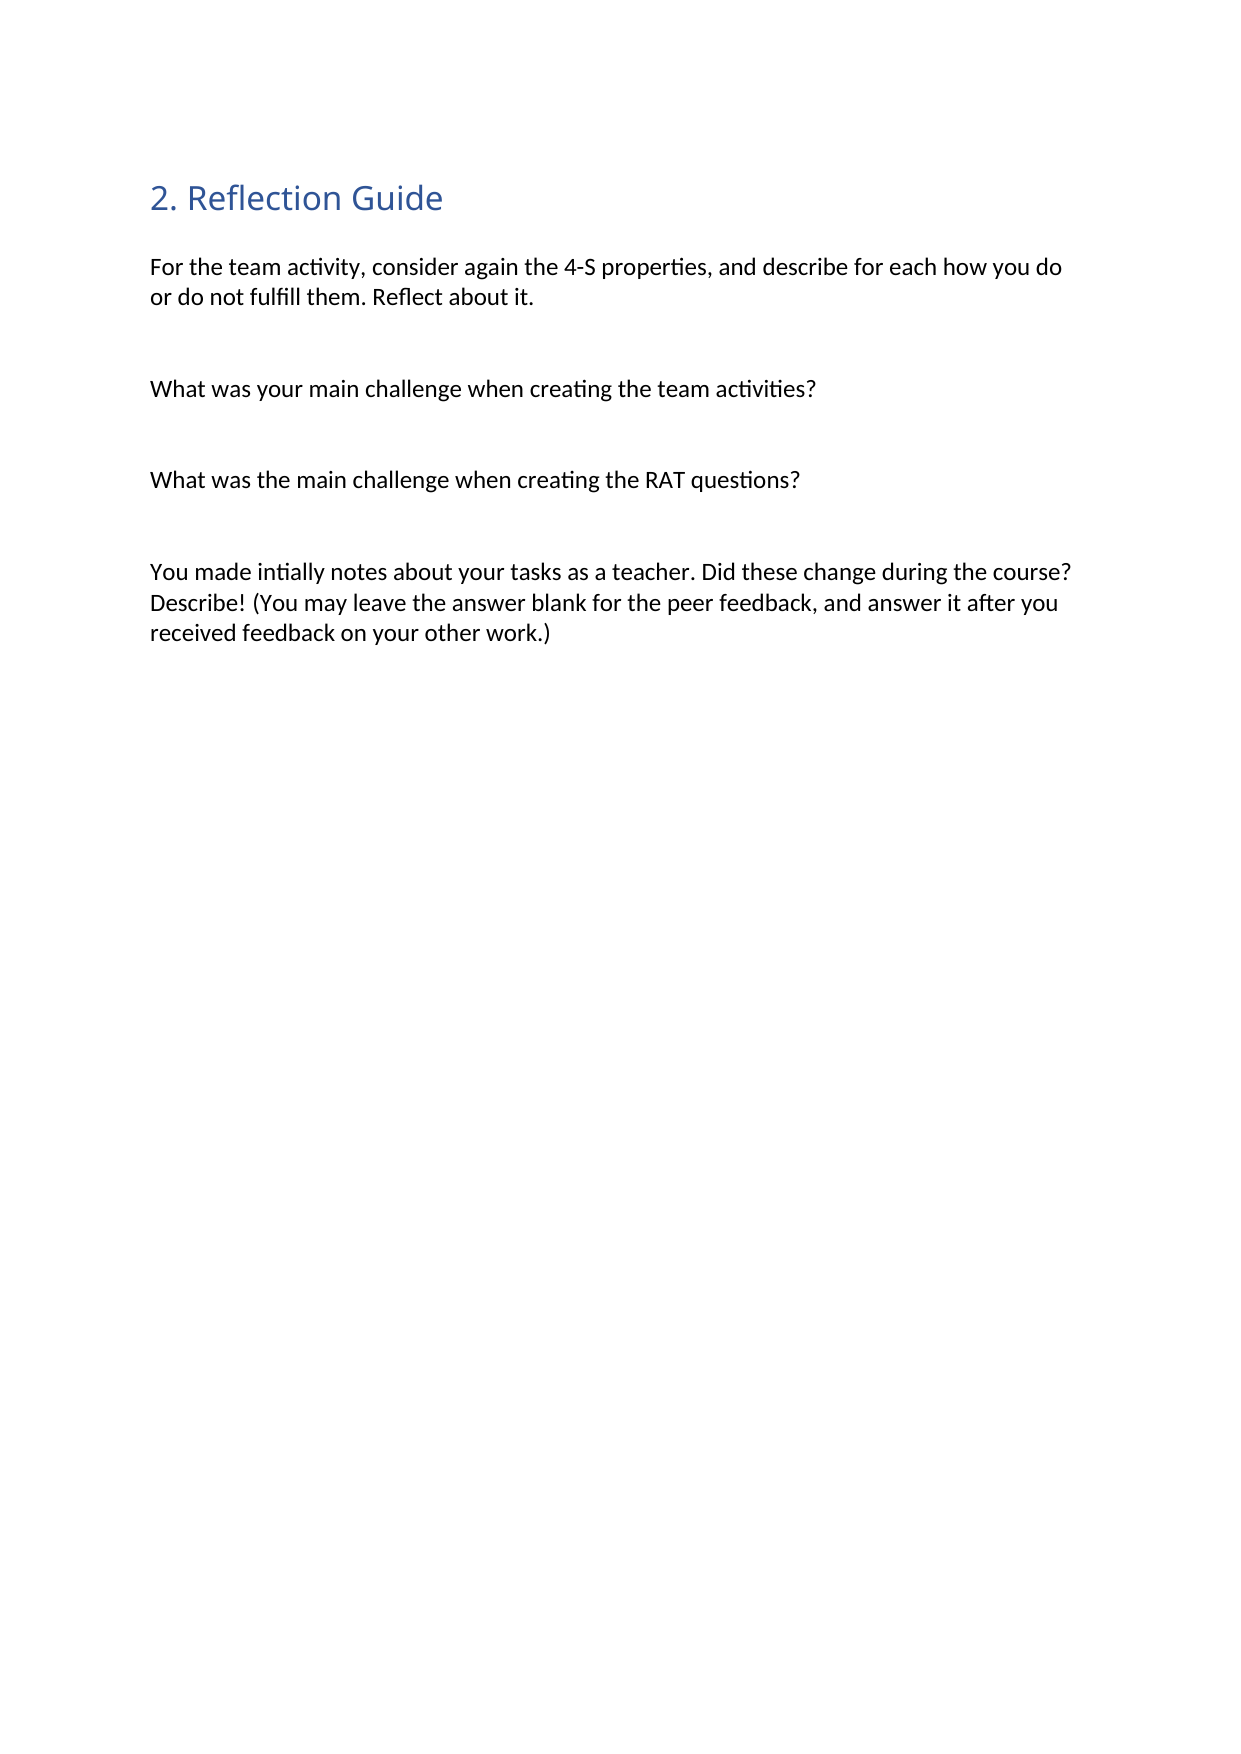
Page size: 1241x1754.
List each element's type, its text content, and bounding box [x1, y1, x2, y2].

text For the team activity, consider again the 4-S properties, and describe for each how you do or do not fulfill them. Reflect about it. [150, 251, 1090, 312]
text What was the main challenge when creating the RAT questions? [150, 464, 1090, 495]
text You made intially notes about your tasks as a teacher. Did these change during the course? Describe! (You may leave the answer blank for the peer feedback, and answer it after you received feedback on your other work.) [150, 556, 1090, 648]
text What was your main challenge when creating the team activities? [150, 373, 1090, 403]
subtitle 2. Reflection Guide [150, 175, 1090, 220]
